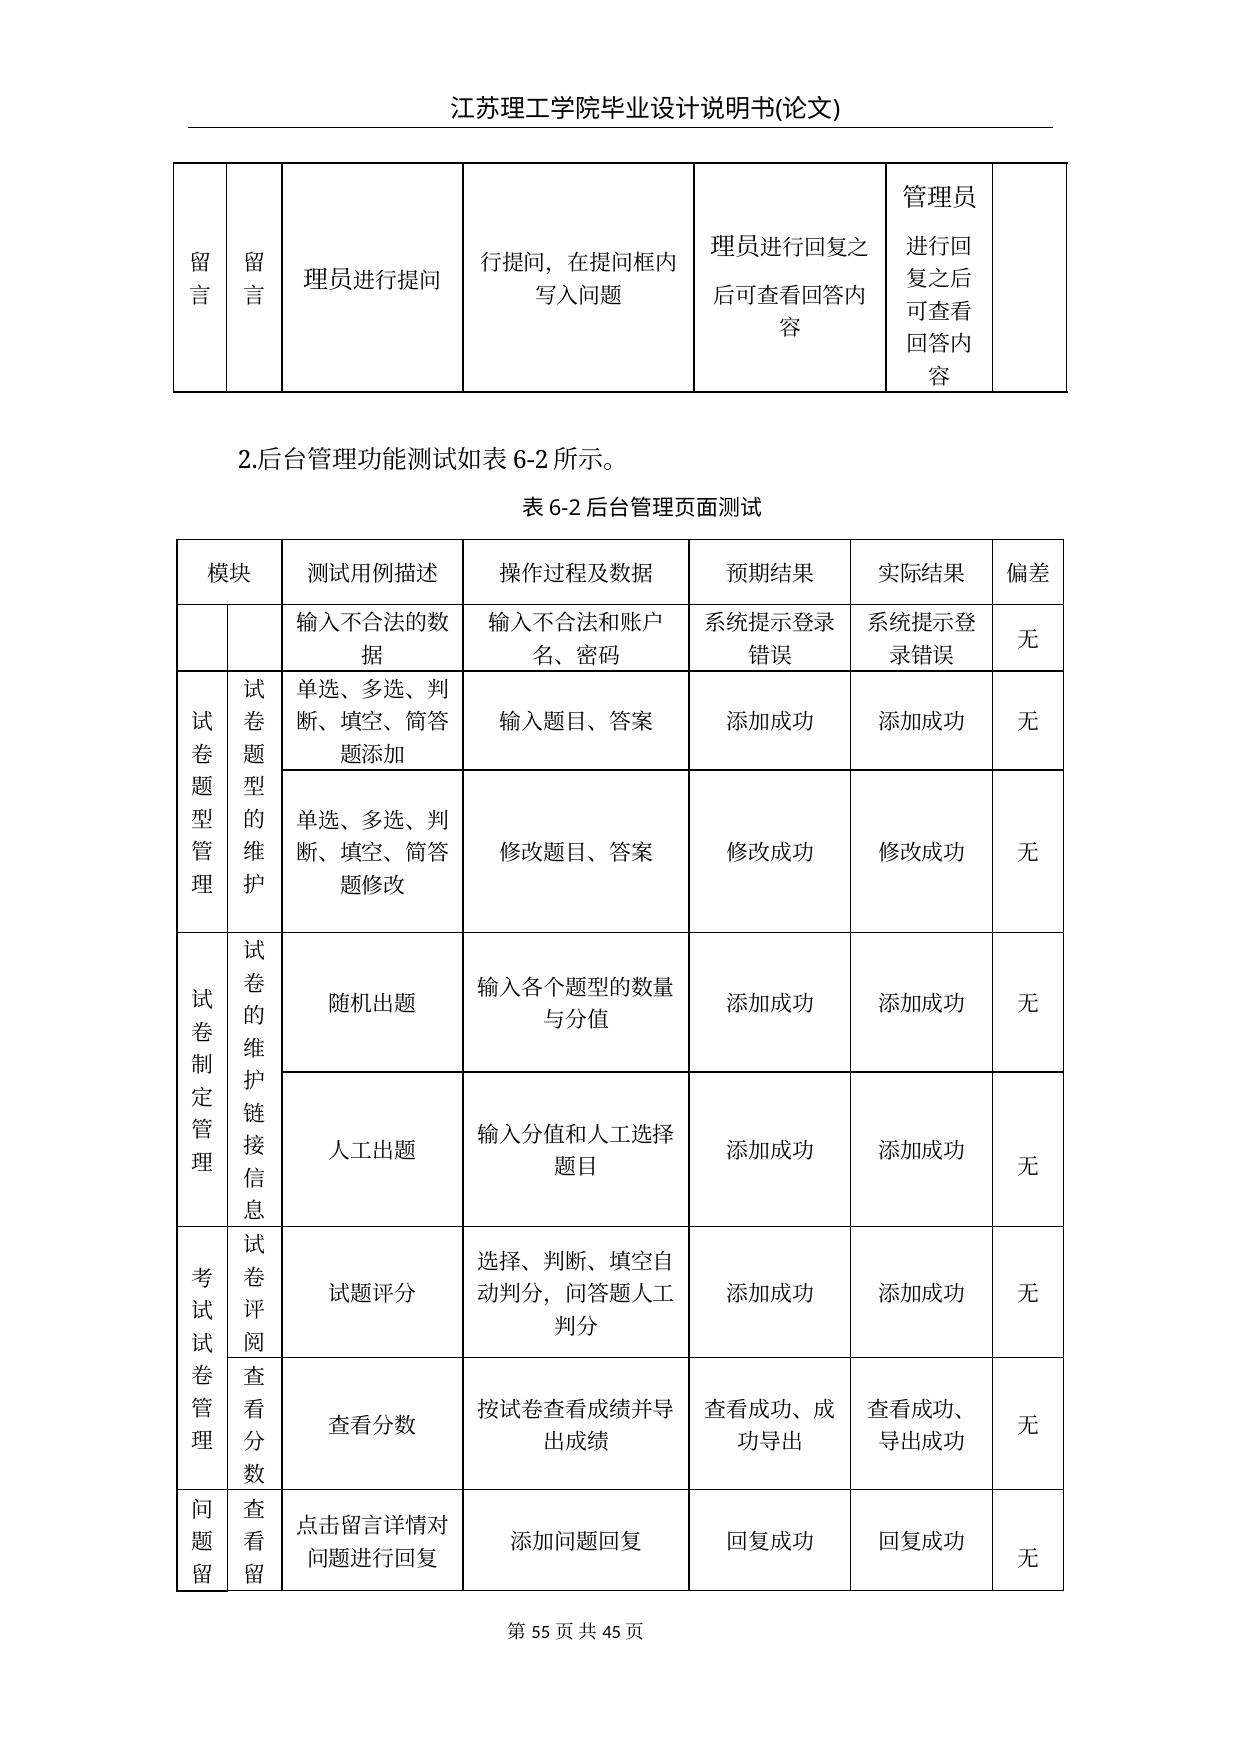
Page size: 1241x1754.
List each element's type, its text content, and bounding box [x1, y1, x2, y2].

table_cell 输入题目、答案 [464, 672, 688, 769]
table_cell 考生向指定管理员进行提问 [283, 164, 462, 391]
table_header 预期结果 [690, 540, 850, 603]
table_cell 试卷制定管理 [178, 933, 227, 1226]
table_cell 考试试卷管理 [178, 1227, 227, 1489]
table_header 操作过程及数据 [464, 540, 688, 603]
table_cell 系统提示登录错误 [690, 605, 850, 670]
table_cell 添加成功 [690, 1227, 850, 1357]
table_cell 试卷题型管理 [178, 672, 227, 932]
table_cell 添加成功 [690, 933, 850, 1071]
table_cell 添加成功 [851, 672, 992, 769]
table_cell 修改成功 [851, 771, 992, 932]
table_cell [695, 164, 885, 391]
table_cell 修改题目、答案 [464, 771, 688, 932]
table_cell 选择、判断、填空自动判分，问答题人工判分 [464, 1227, 688, 1357]
table_cell 单选、多选、判断、填空、简答题修改 [283, 771, 462, 932]
table_cell 添加成功 [851, 1073, 992, 1226]
table_cell 无 [993, 933, 1063, 1071]
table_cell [887, 164, 992, 391]
table_cell 系统提示登录错误 [851, 605, 992, 670]
table_cell 查看留言 [228, 1490, 281, 1590]
table_cell 人工出题 [283, 1073, 462, 1226]
table_cell 问题留言 [174, 164, 226, 391]
table_cell 无 [993, 672, 1063, 769]
table_cell 回复成功 [851, 1490, 992, 1590]
text 2.后台管理功能测试如表6-2所示。 [187, 425, 1053, 490]
table_cell 无 [993, 164, 1066, 391]
table_cell 查看成功、成功导出 [690, 1358, 850, 1489]
table_cell 试题评分 [283, 1227, 462, 1357]
table_cell 查看分数 [283, 1358, 462, 1489]
table_cell 添加成功 [690, 672, 850, 769]
table_cell 无 [993, 1490, 1063, 1590]
table_cell [228, 605, 281, 670]
table_cell 回复成功 [690, 1490, 850, 1590]
table_cell 点击留言详情对问题进行回复 [283, 1490, 462, 1590]
table_cell 无 [993, 1358, 1063, 1489]
table_cell 修改成功 [690, 771, 850, 932]
table_cell 随机出题 [283, 933, 462, 1071]
table_cell 问题留言管理 [178, 1490, 227, 1590]
table_cell 无 [993, 1073, 1063, 1226]
table_cell 试卷题型的维护 [228, 672, 281, 932]
table_cell 添加成功 [690, 1073, 850, 1226]
table_cell 问题留言 [227, 164, 281, 391]
table_header 模块 [178, 540, 281, 603]
table_header 实际结果 [851, 540, 992, 603]
table_cell 试卷评阅 [228, 1227, 281, 1357]
table_cell 单选、多选、判断、填空、简答题添加 [283, 672, 462, 769]
table_cell 无 [993, 771, 1063, 932]
table_cell 查看成功、导出成功 [851, 1358, 992, 1489]
text 表6-2 后台管理页面测试 [187, 490, 1053, 523]
table_header 测试用例描述 [283, 540, 462, 603]
table_cell 按试卷查看成绩并导出成绩 [464, 1358, 688, 1489]
table_cell 添加问题回复 [464, 1490, 688, 1590]
table_cell 查看分数 [228, 1358, 281, 1489]
table_cell 无 [993, 605, 1063, 670]
table_cell 无 [993, 1227, 1063, 1357]
table_cell 添加成功 [851, 933, 992, 1071]
table_cell 输入不合法的数据 [283, 605, 462, 670]
table_cell 试卷的维护链接信息 [228, 933, 281, 1226]
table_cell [464, 164, 693, 391]
table_header 偏差 [993, 540, 1063, 603]
table_cell 输入分值和人工选择题目 [464, 1073, 688, 1226]
table_cell 输入各个题型的数量与分值 [464, 933, 688, 1071]
table_cell 输入不合法和账户名、密码 [464, 605, 688, 670]
table_cell 添加成功 [851, 1227, 992, 1357]
table_cell [178, 605, 227, 670]
